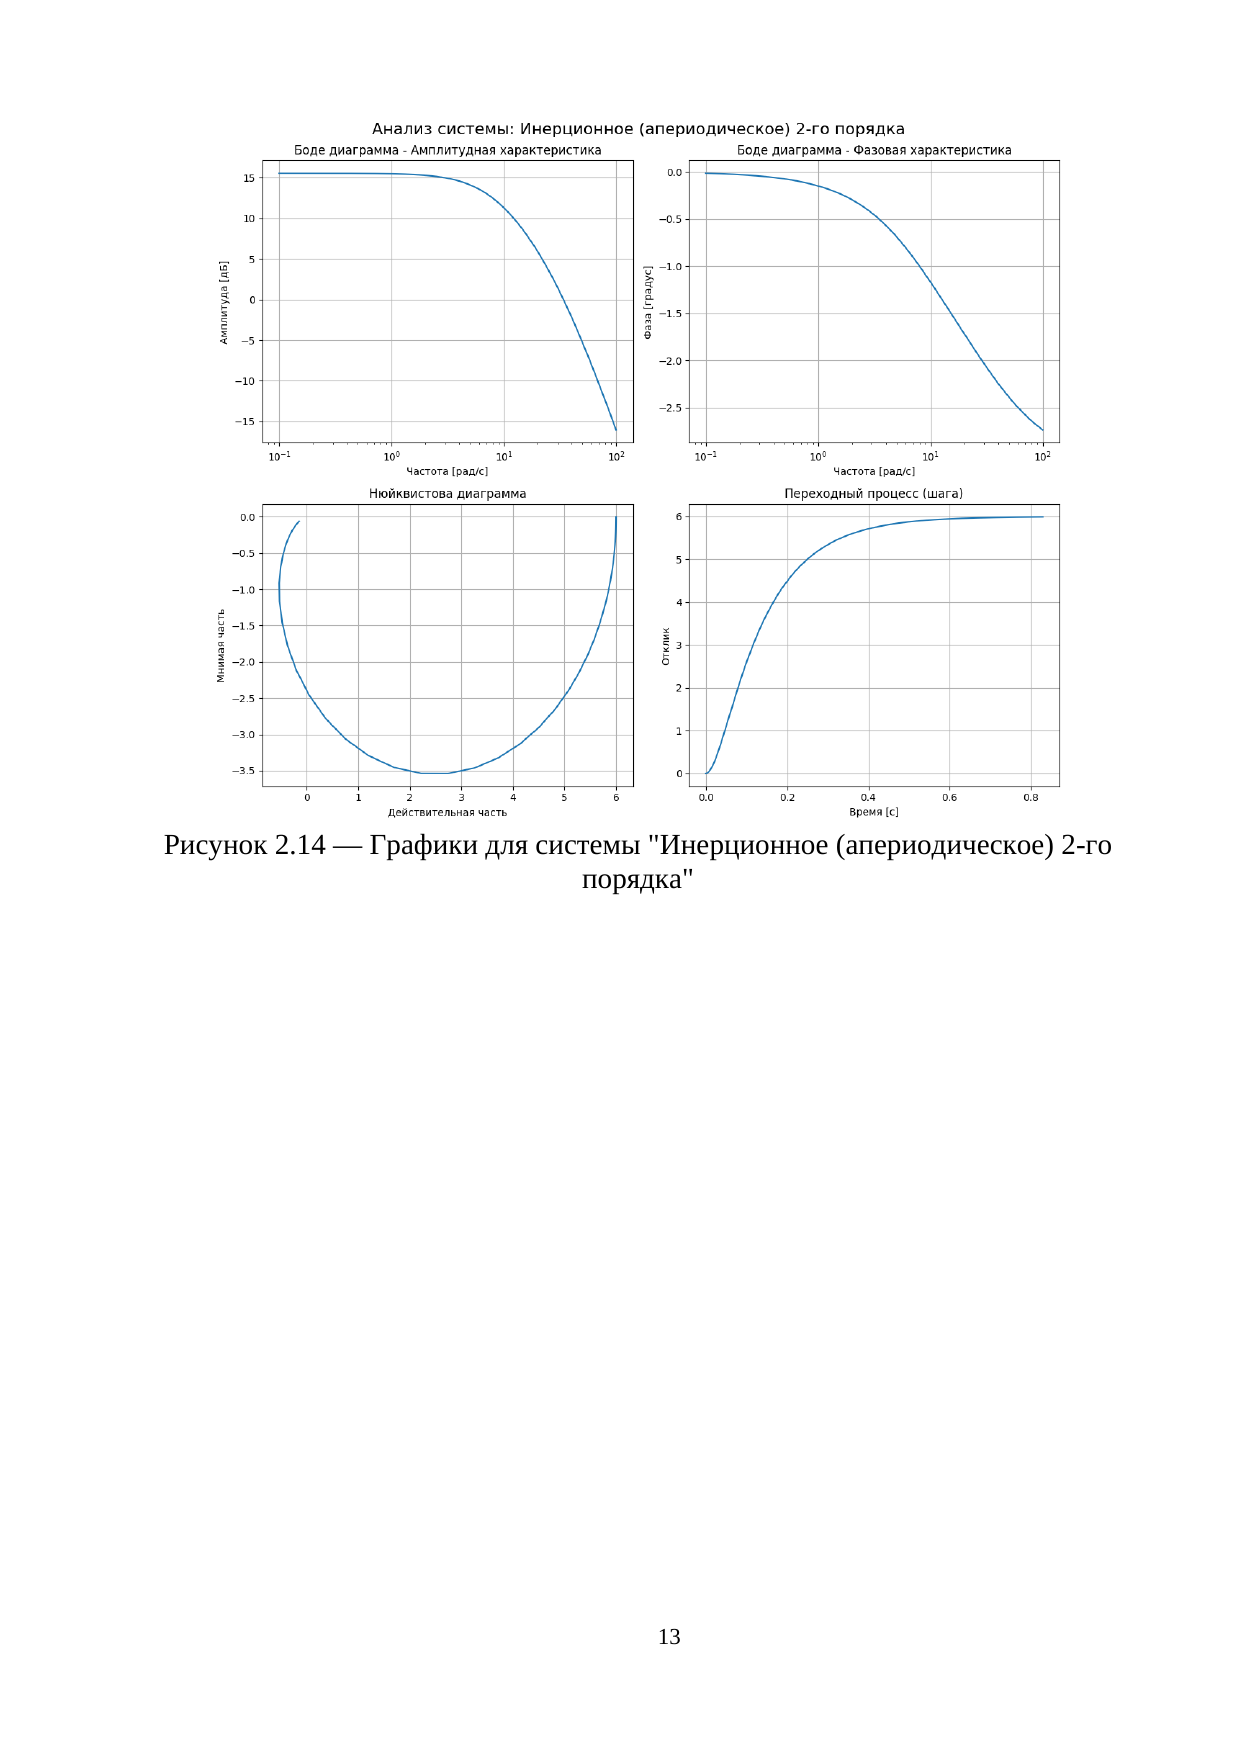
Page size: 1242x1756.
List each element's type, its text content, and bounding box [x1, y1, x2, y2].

text Рисунок 2.14 — Графики для системы "Инерционное (апериодическое) 2-го порядка" [156, 827, 1119, 894]
picture [206, 108, 1070, 828]
